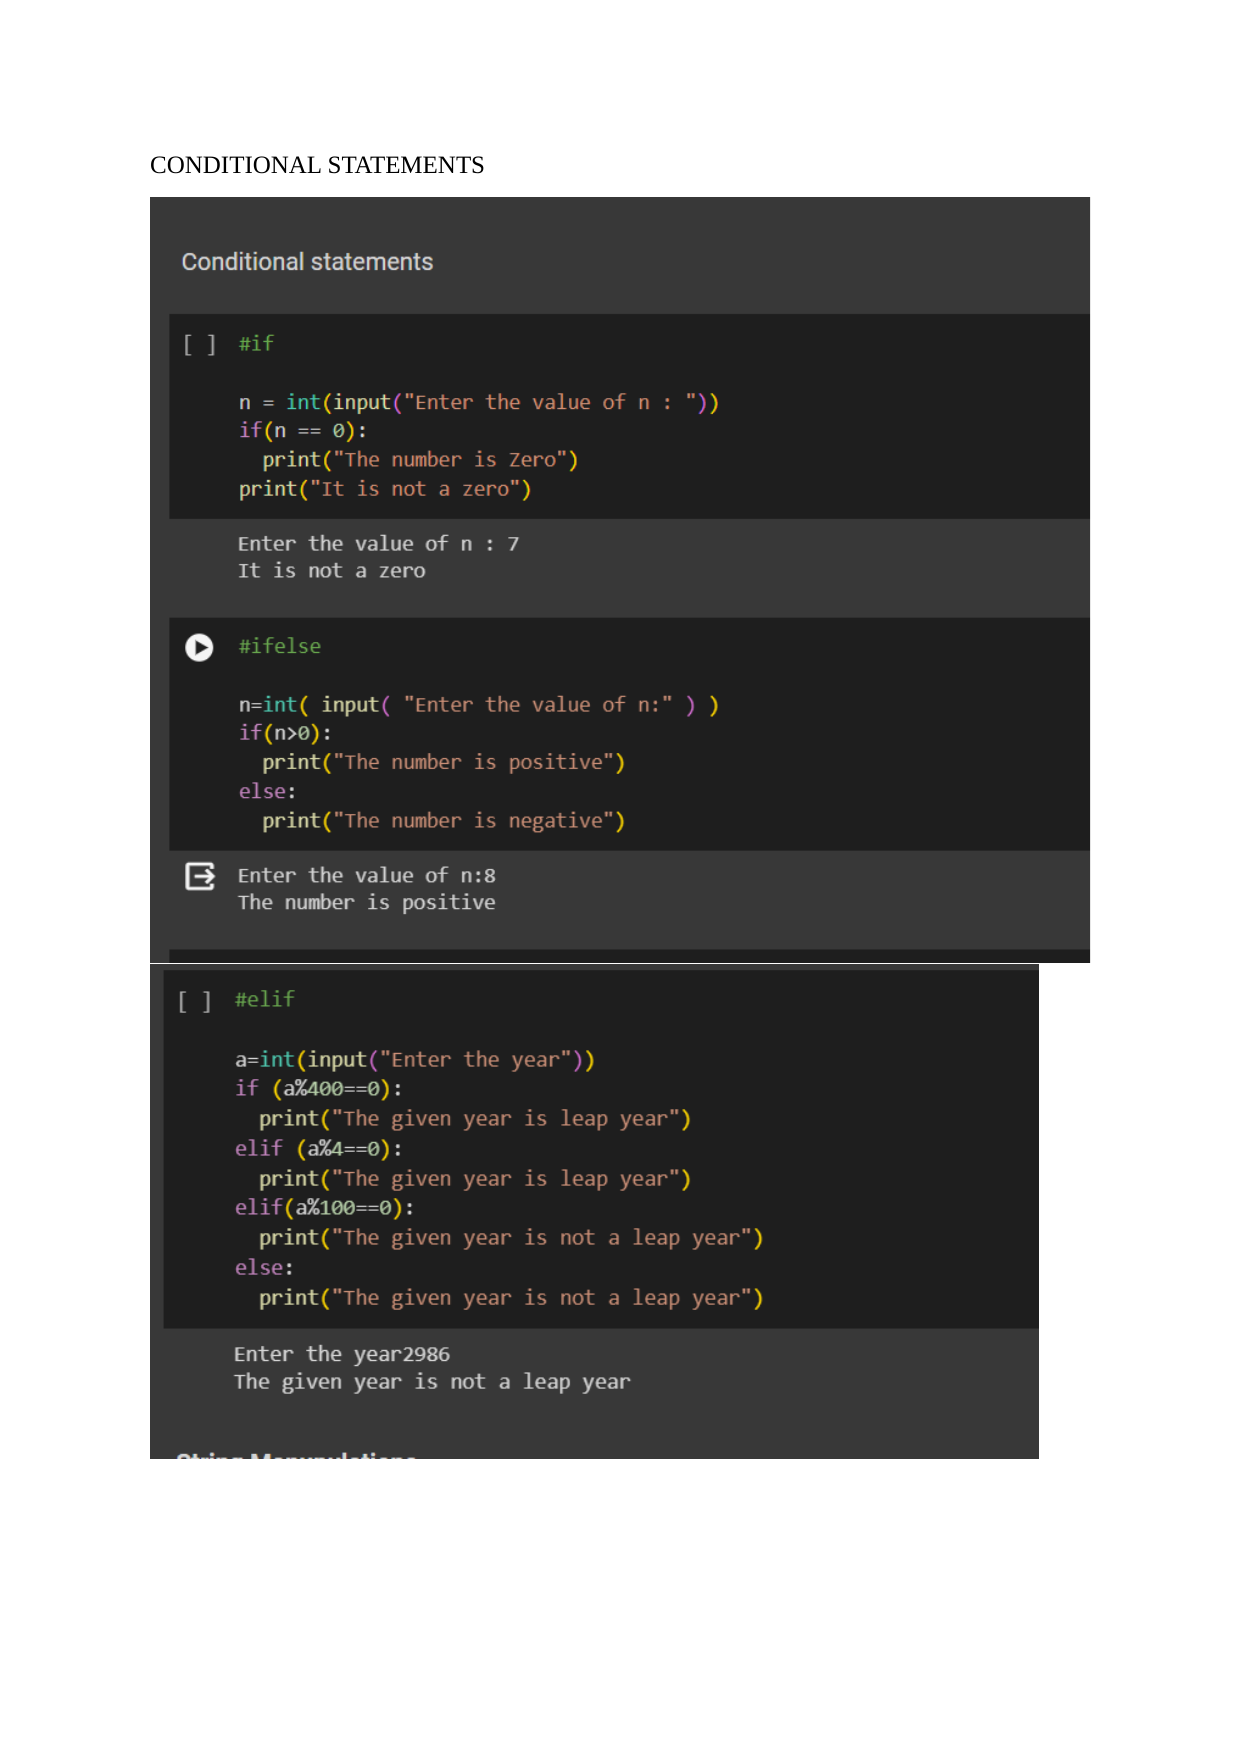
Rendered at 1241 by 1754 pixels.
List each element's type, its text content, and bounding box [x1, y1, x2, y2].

text CONDITIONAL STATEMENTS [150, 150, 1090, 179]
picture [150, 964, 1039, 1459]
picture [150, 197, 1091, 963]
